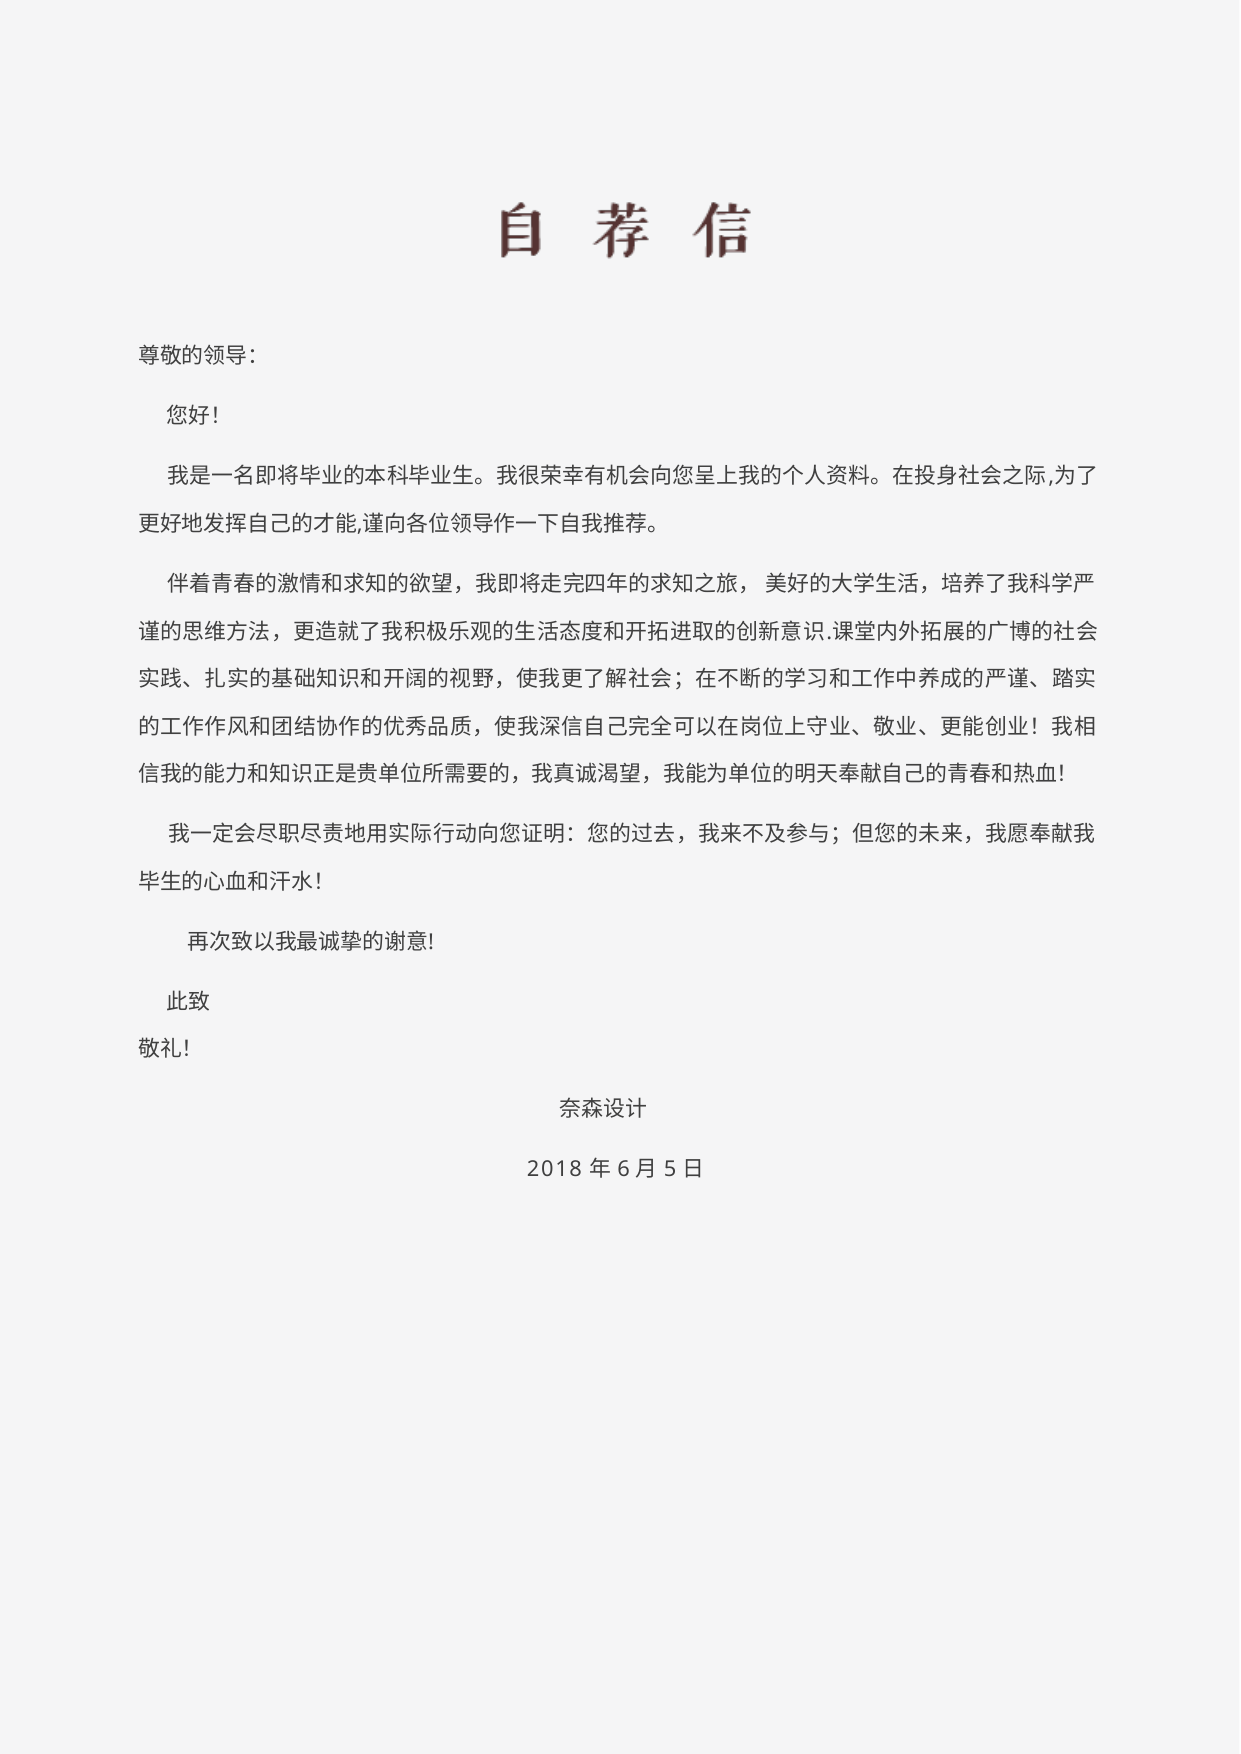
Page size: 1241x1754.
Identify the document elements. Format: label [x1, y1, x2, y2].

picture [475, 176, 768, 281]
